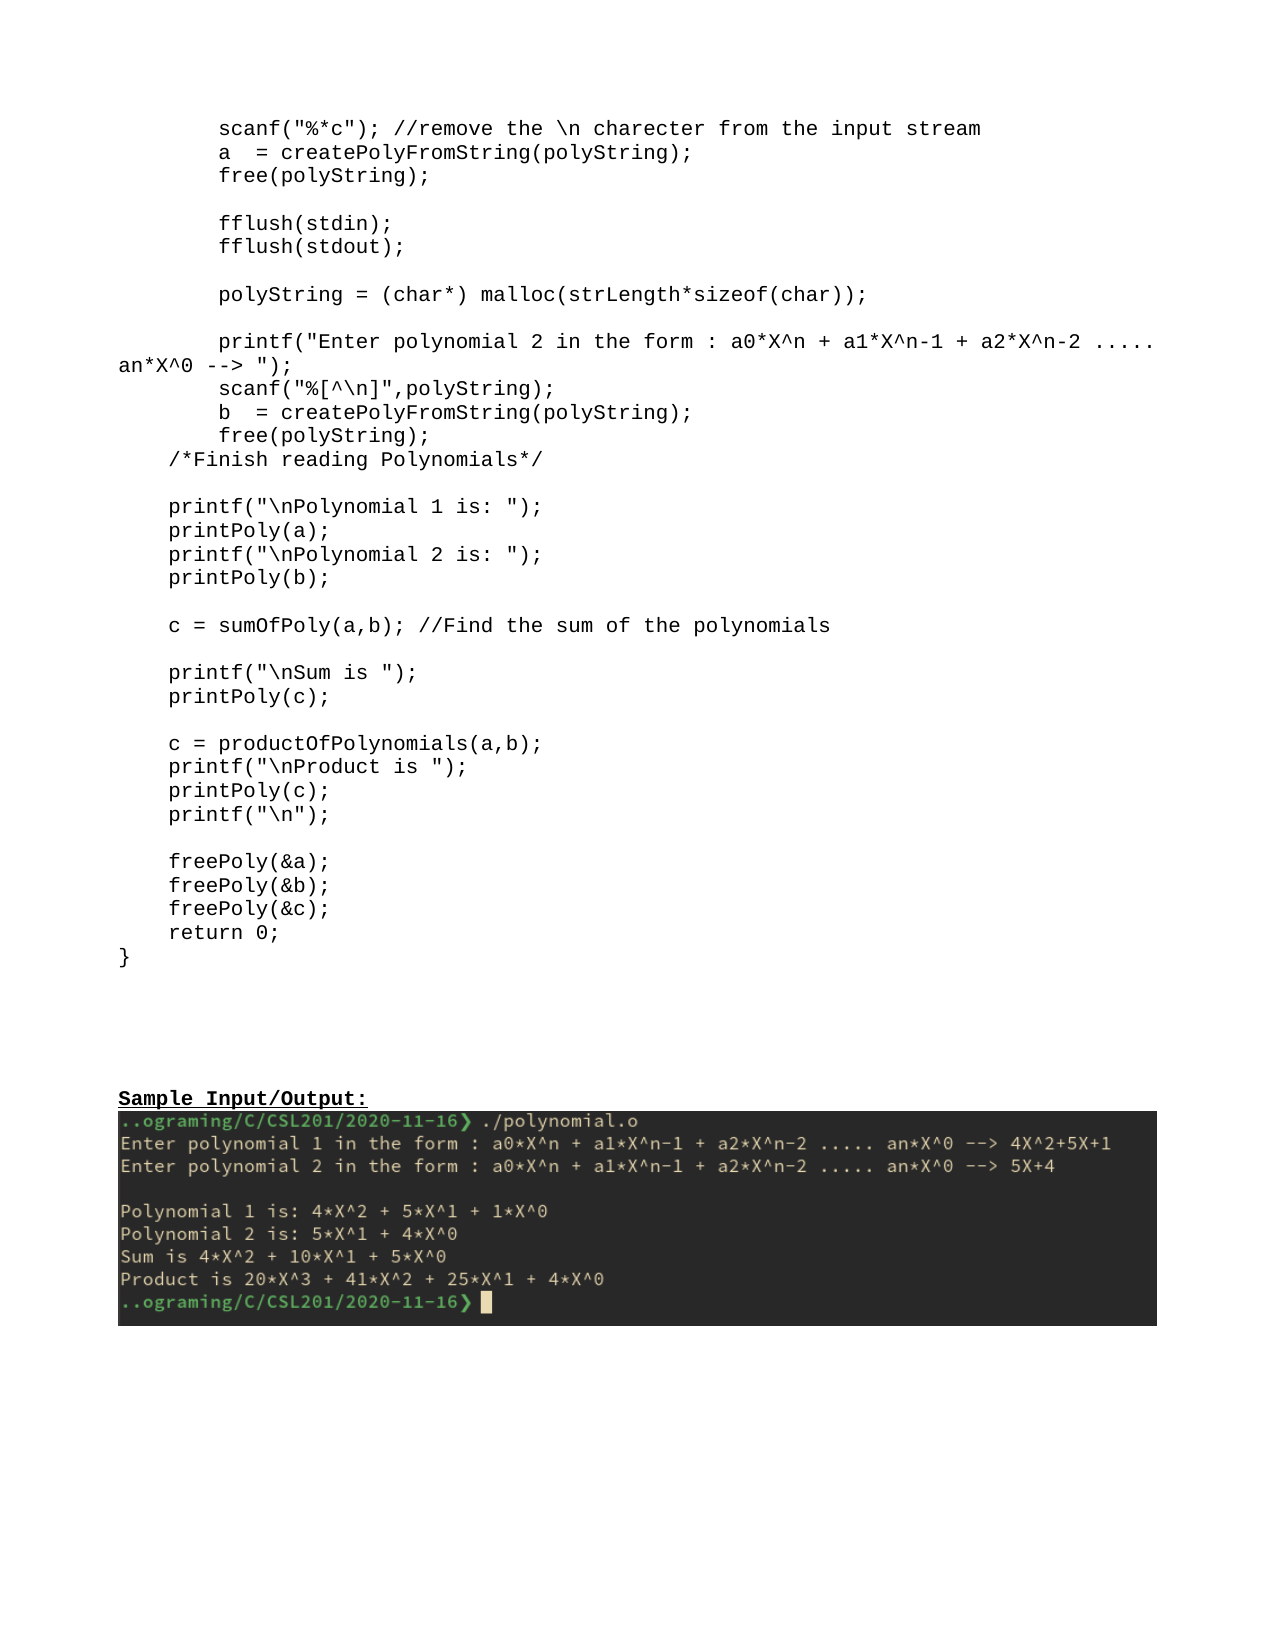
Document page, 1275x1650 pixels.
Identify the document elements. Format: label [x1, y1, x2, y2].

picture [118, 1111, 1157, 1326]
